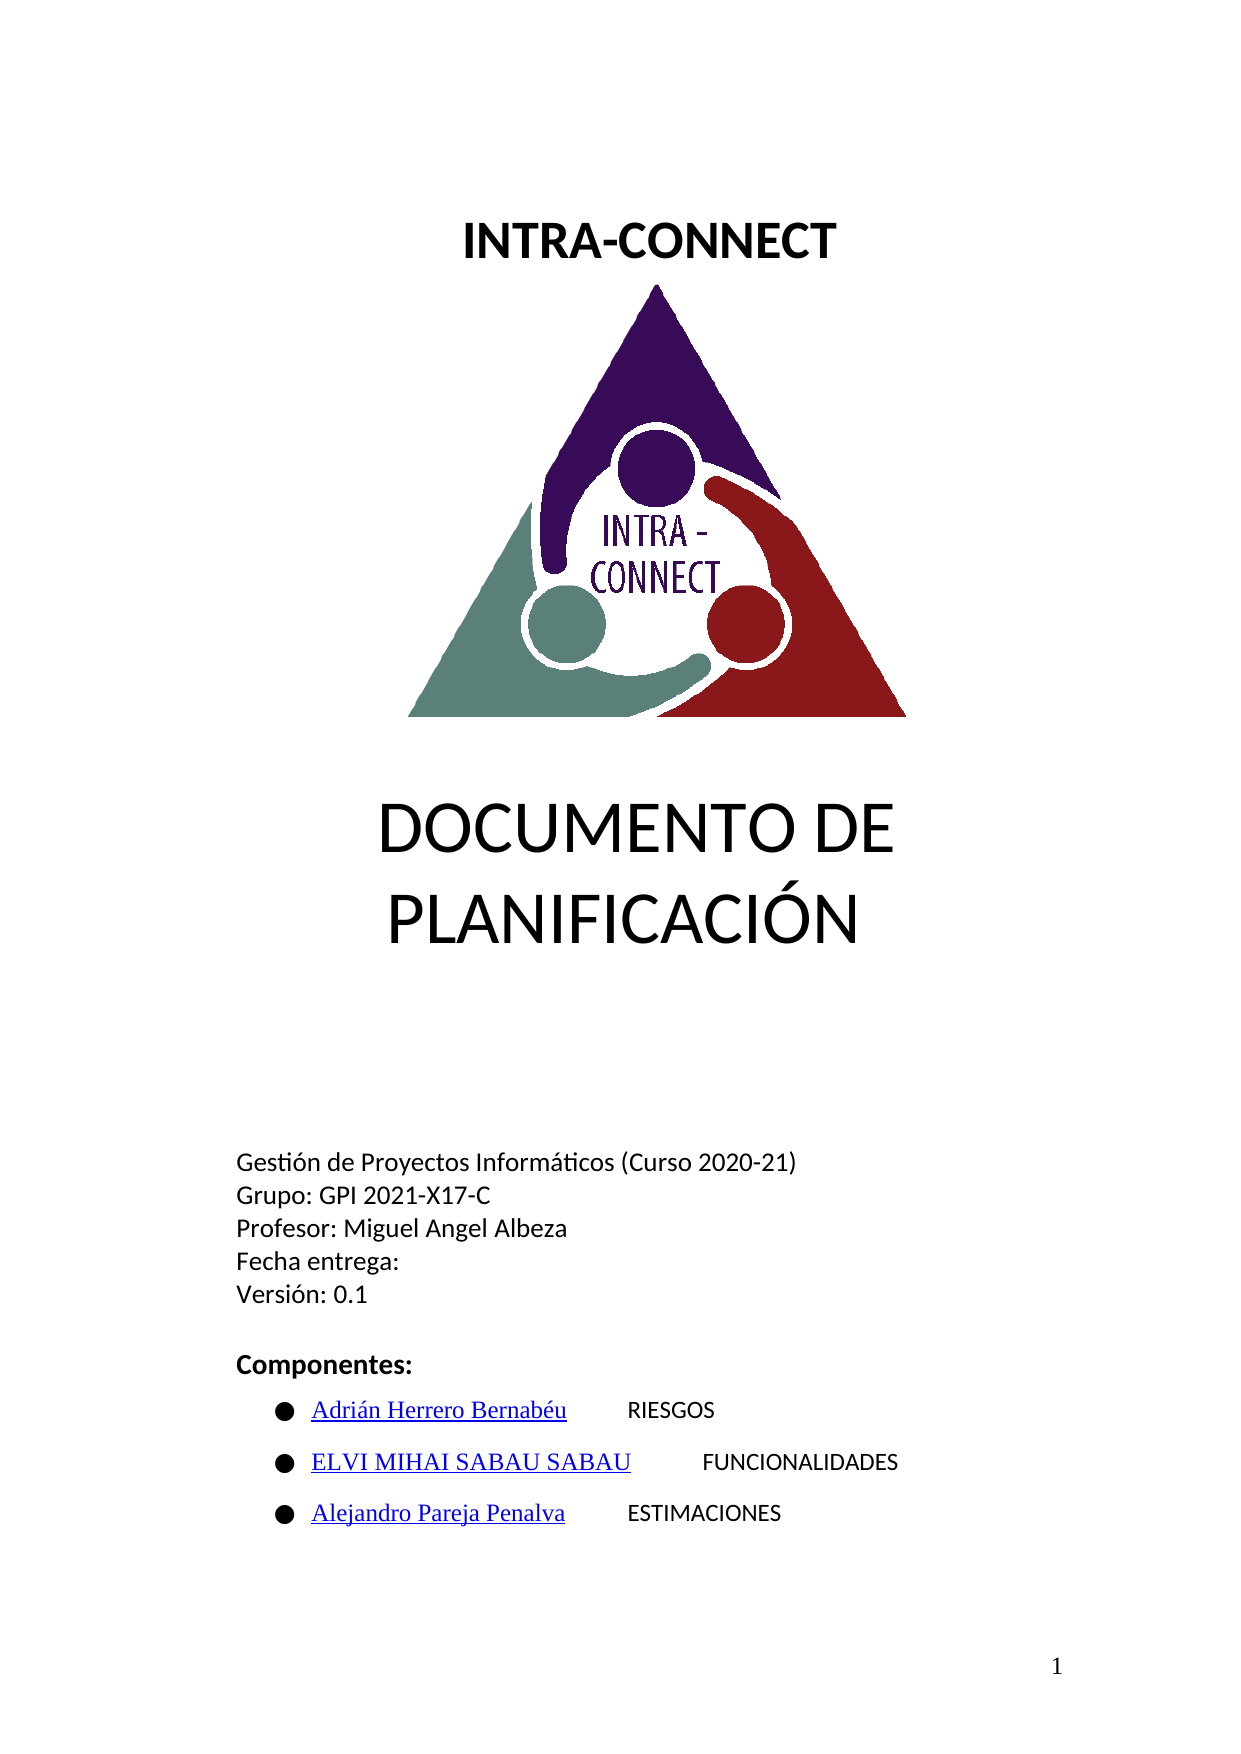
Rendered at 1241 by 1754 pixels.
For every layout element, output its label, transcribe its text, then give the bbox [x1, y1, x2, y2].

text Grupo: GPI 2021-X17-C [177, 1178, 1063, 1211]
text Profesor: Miguel Angel Albeza [177, 1211, 1063, 1244]
text INTRA-CONNECT [177, 206, 1063, 272]
list Adrián Herrero Bernabéu RIESGOS [274, 1382, 1063, 1433]
text Fecha entrega: [177, 1244, 1063, 1277]
text Componentes: [177, 1346, 1063, 1382]
text DOCUMENTO DE [177, 779, 1063, 871]
picture [350, 272, 949, 749]
list Alejandro Pareja Penalva ESTIMACIONES [274, 1484, 1063, 1536]
text PLANIFICACIÓN [327, 871, 1063, 962]
text Versión: 0.1 [177, 1277, 1063, 1311]
list ELVI MIHAI SABAU SABAU FUNCIONALIDADES [274, 1433, 1063, 1484]
text Gestión de Proyectos Informáticos (Curso 2020-21) [177, 1145, 1063, 1178]
